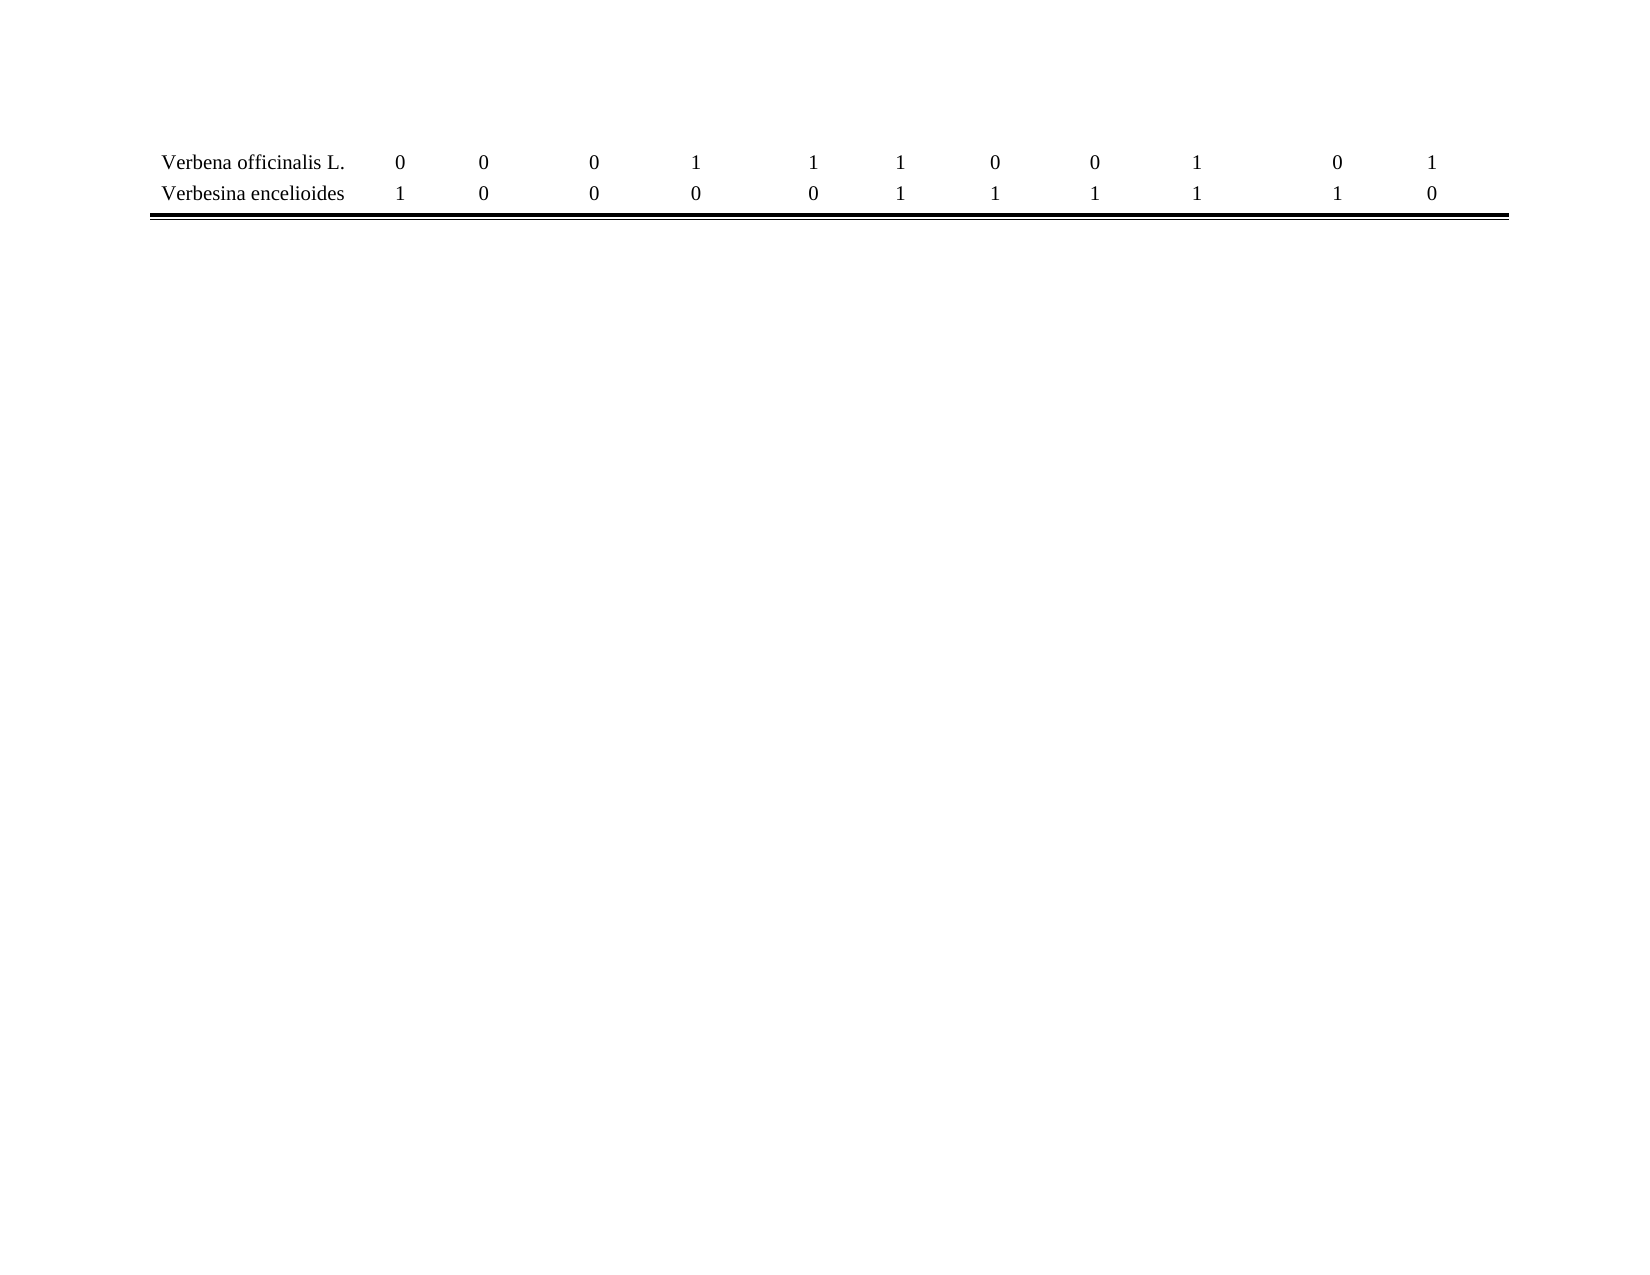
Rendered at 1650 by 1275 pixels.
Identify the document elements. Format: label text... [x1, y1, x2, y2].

table_cell 0 [1321, 150, 1415, 181]
table_cell 1 [884, 181, 979, 212]
table_cell 0 [797, 181, 884, 212]
table_cell 1 [1321, 181, 1415, 212]
table_cell 0 [578, 150, 679, 181]
table_cell 1 [979, 181, 1078, 212]
table_cell 0 [1415, 181, 1509, 212]
table_cell 0 [384, 150, 467, 181]
table_cell 1 [1415, 150, 1509, 181]
table_cell Verbesina encelioides [150, 181, 383, 212]
table_cell 0 [467, 150, 578, 181]
table_cell 0 [979, 150, 1078, 181]
table_cell 0 [467, 181, 578, 212]
table_cell 0 [578, 181, 679, 212]
table_cell 1 [384, 181, 467, 212]
table_cell 1 [1180, 150, 1321, 181]
table_cell 1 [797, 150, 884, 181]
table_cell 1 [1078, 181, 1180, 212]
table_cell 0 [1078, 150, 1180, 181]
table_cell Verbena officinalis L. [150, 150, 383, 181]
table_cell 1 [1180, 181, 1321, 212]
table_cell 1 [679, 150, 797, 181]
table_cell 0 [679, 181, 797, 212]
table_cell 1 [884, 150, 979, 181]
